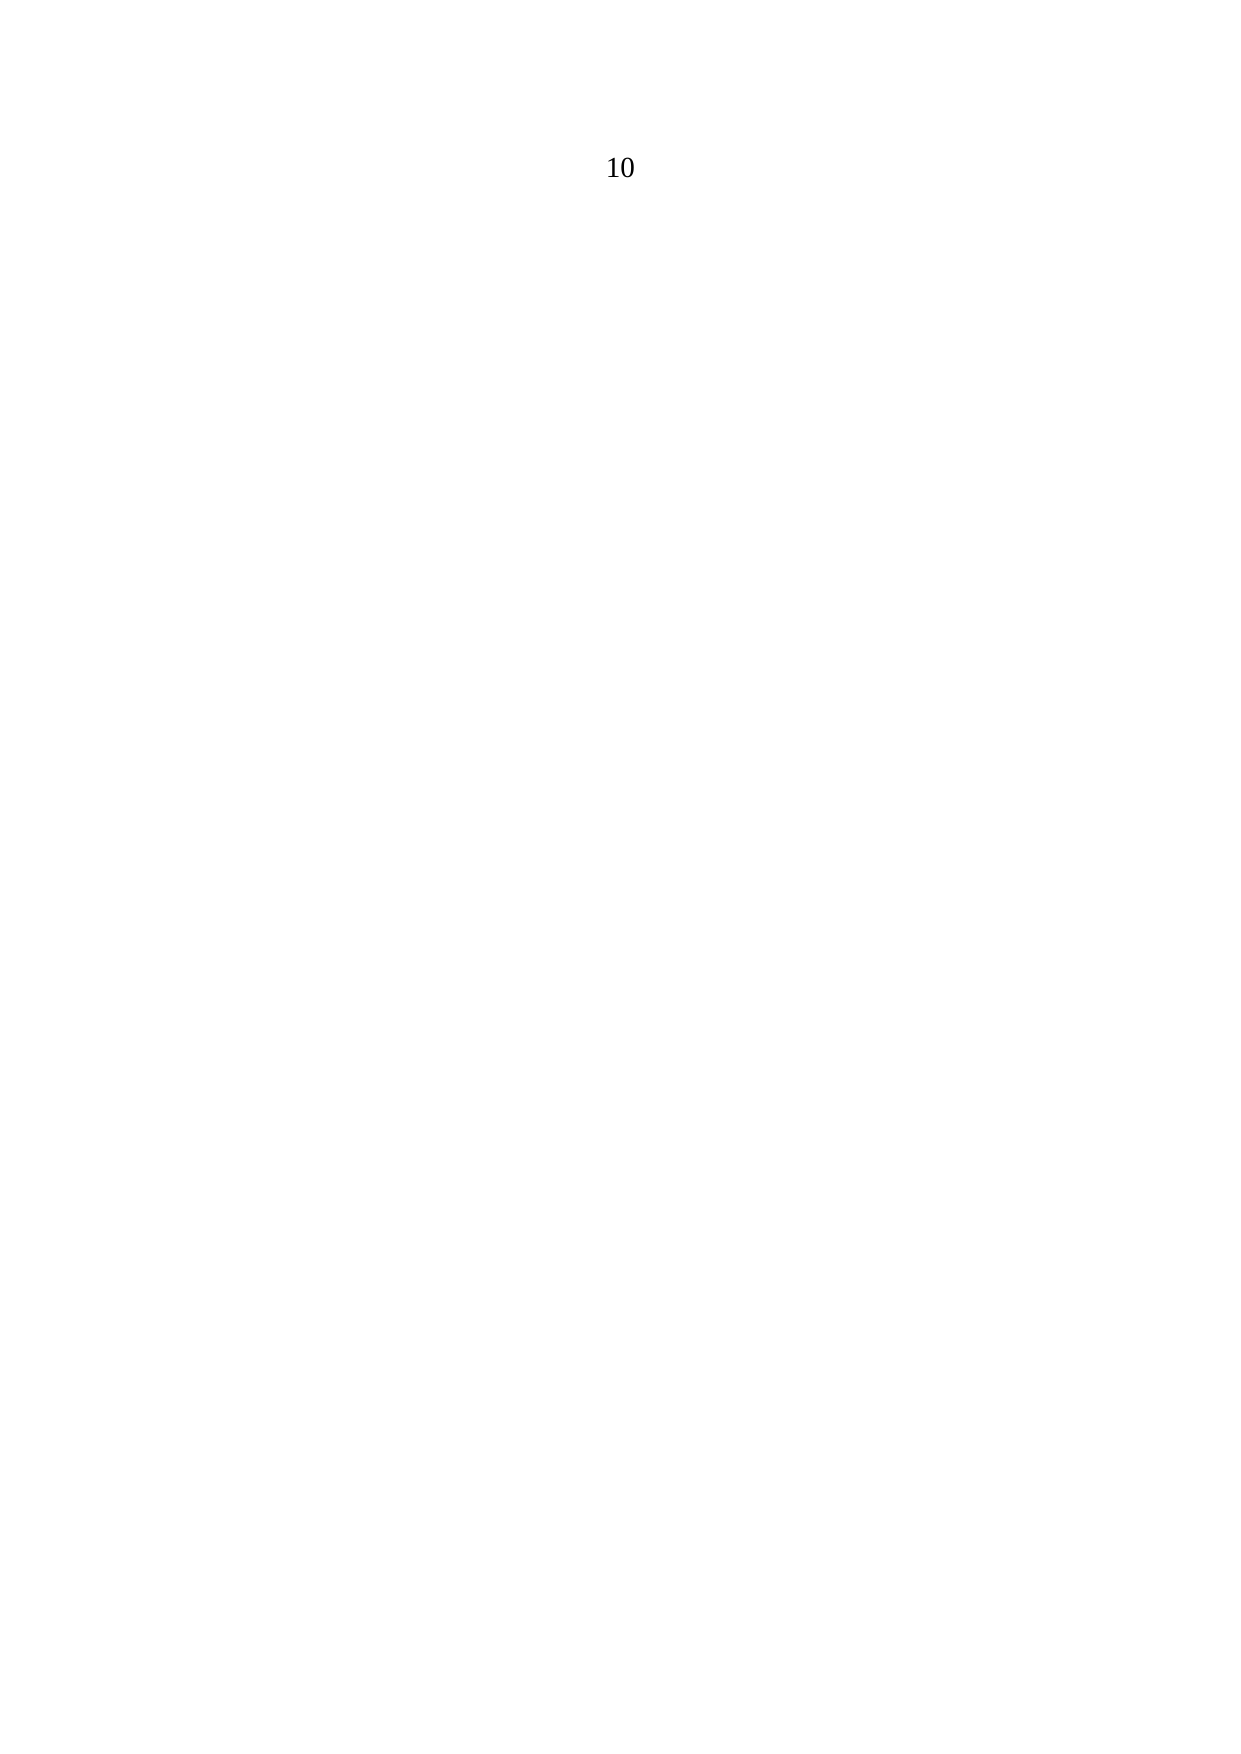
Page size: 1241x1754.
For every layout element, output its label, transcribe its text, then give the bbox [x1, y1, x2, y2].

text 10 [150, 150, 1090, 183]
